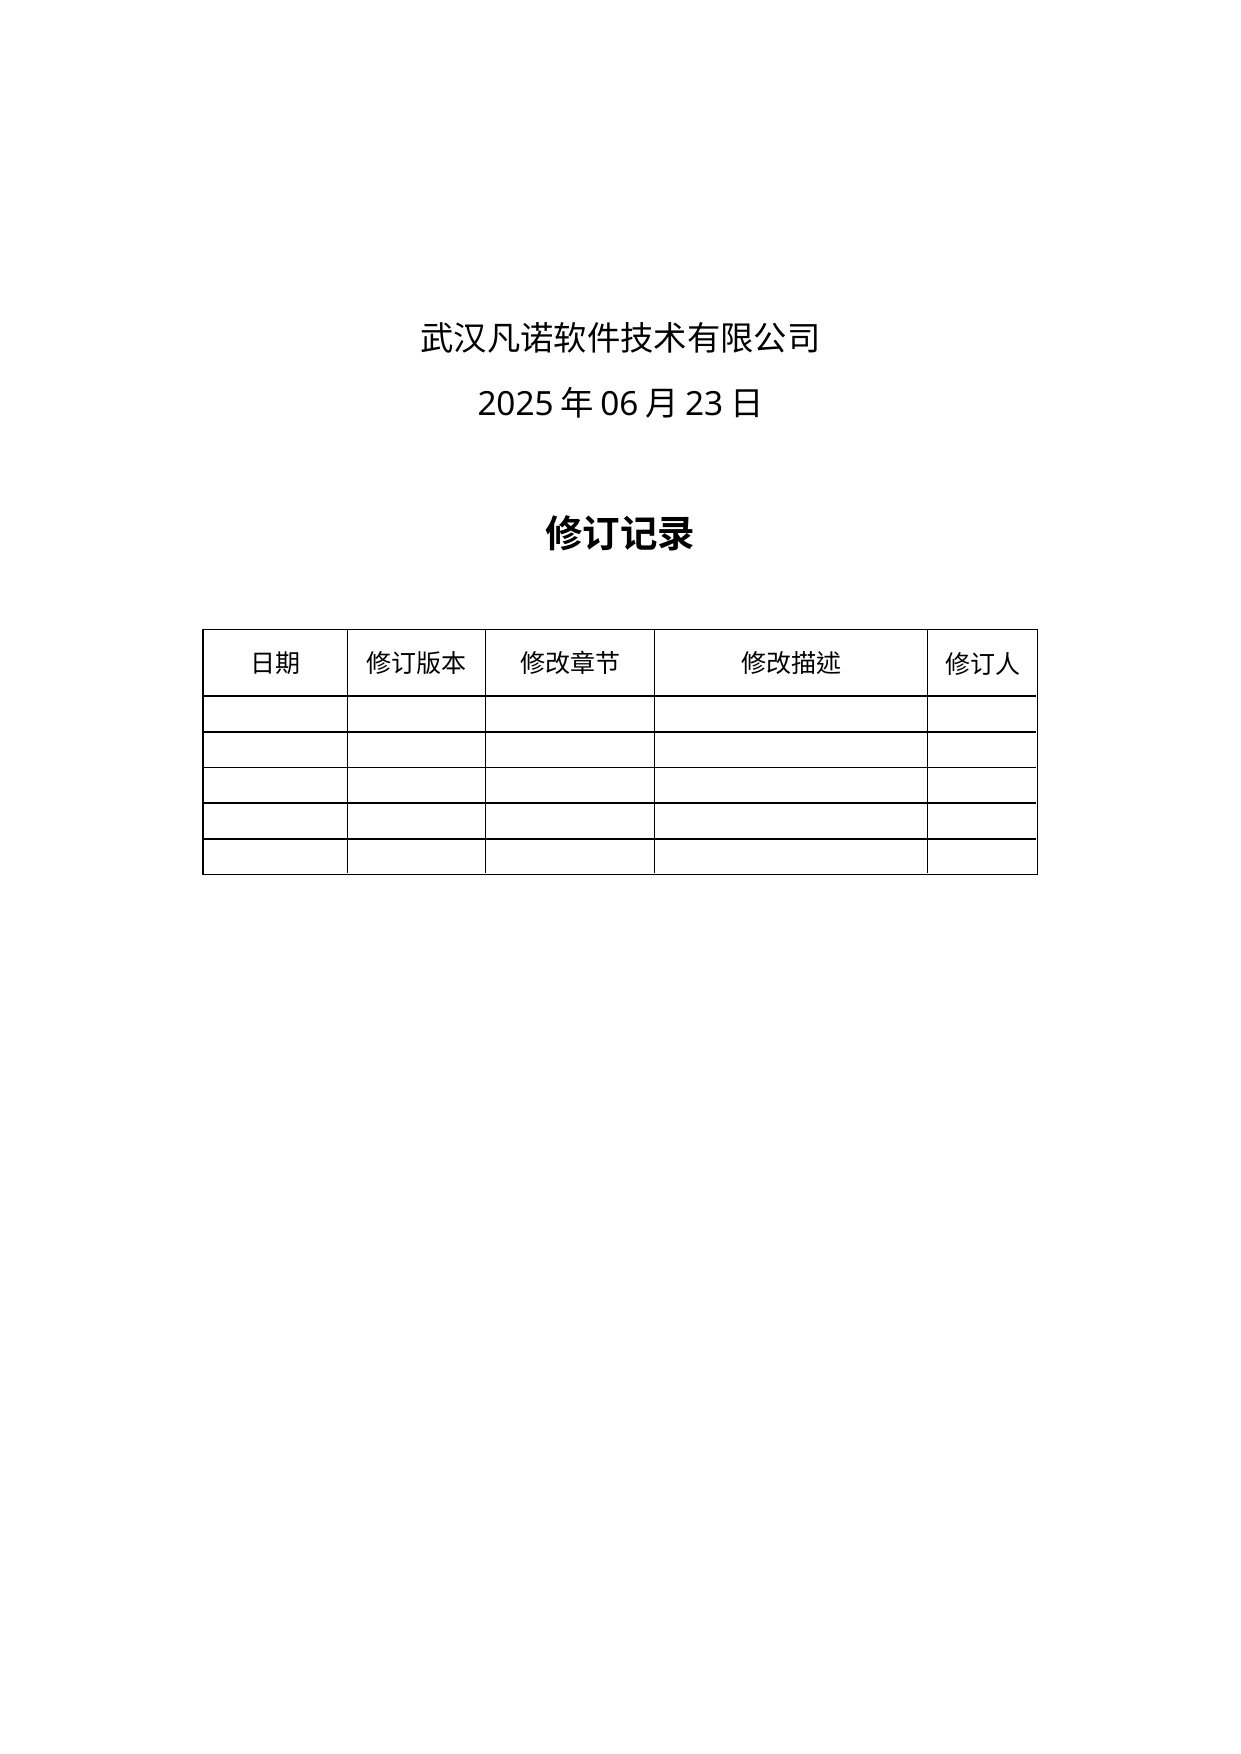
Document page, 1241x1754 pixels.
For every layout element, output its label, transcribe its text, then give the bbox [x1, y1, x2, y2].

table_cell [928, 731, 1037, 767]
table_cell [348, 733, 485, 767]
table_cell [655, 733, 927, 767]
text 武汉凡诺软件技术有限公司 [150, 304, 1090, 369]
table_cell [928, 802, 1037, 838]
table_cell [348, 697, 485, 731]
table_cell [655, 840, 927, 873]
table_cell [486, 804, 654, 838]
table_cell [204, 697, 347, 731]
table_cell [928, 695, 1037, 731]
table_cell [655, 768, 927, 802]
table_cell [348, 768, 485, 802]
table_header 修改章节 [486, 630, 654, 695]
table_cell [928, 838, 1037, 873]
text 2025年06月23日 [150, 369, 1090, 434]
table_cell [486, 768, 654, 802]
table_cell [486, 697, 654, 731]
text 修订记录 [150, 499, 1090, 564]
table_cell [486, 840, 654, 873]
table_header 修订版本 [348, 630, 485, 695]
table_cell [204, 768, 347, 802]
table_cell [204, 804, 347, 838]
table_header 日期 [204, 630, 347, 695]
table_header 修订人 [928, 630, 1037, 695]
table_cell [928, 767, 1037, 802]
table_header 修改描述 [655, 630, 927, 695]
table_cell [486, 733, 654, 767]
table_cell [204, 733, 347, 767]
table_cell [655, 804, 927, 838]
table_cell [348, 804, 485, 838]
table_cell [348, 840, 485, 873]
table_cell [655, 697, 927, 731]
table_cell [204, 840, 347, 873]
